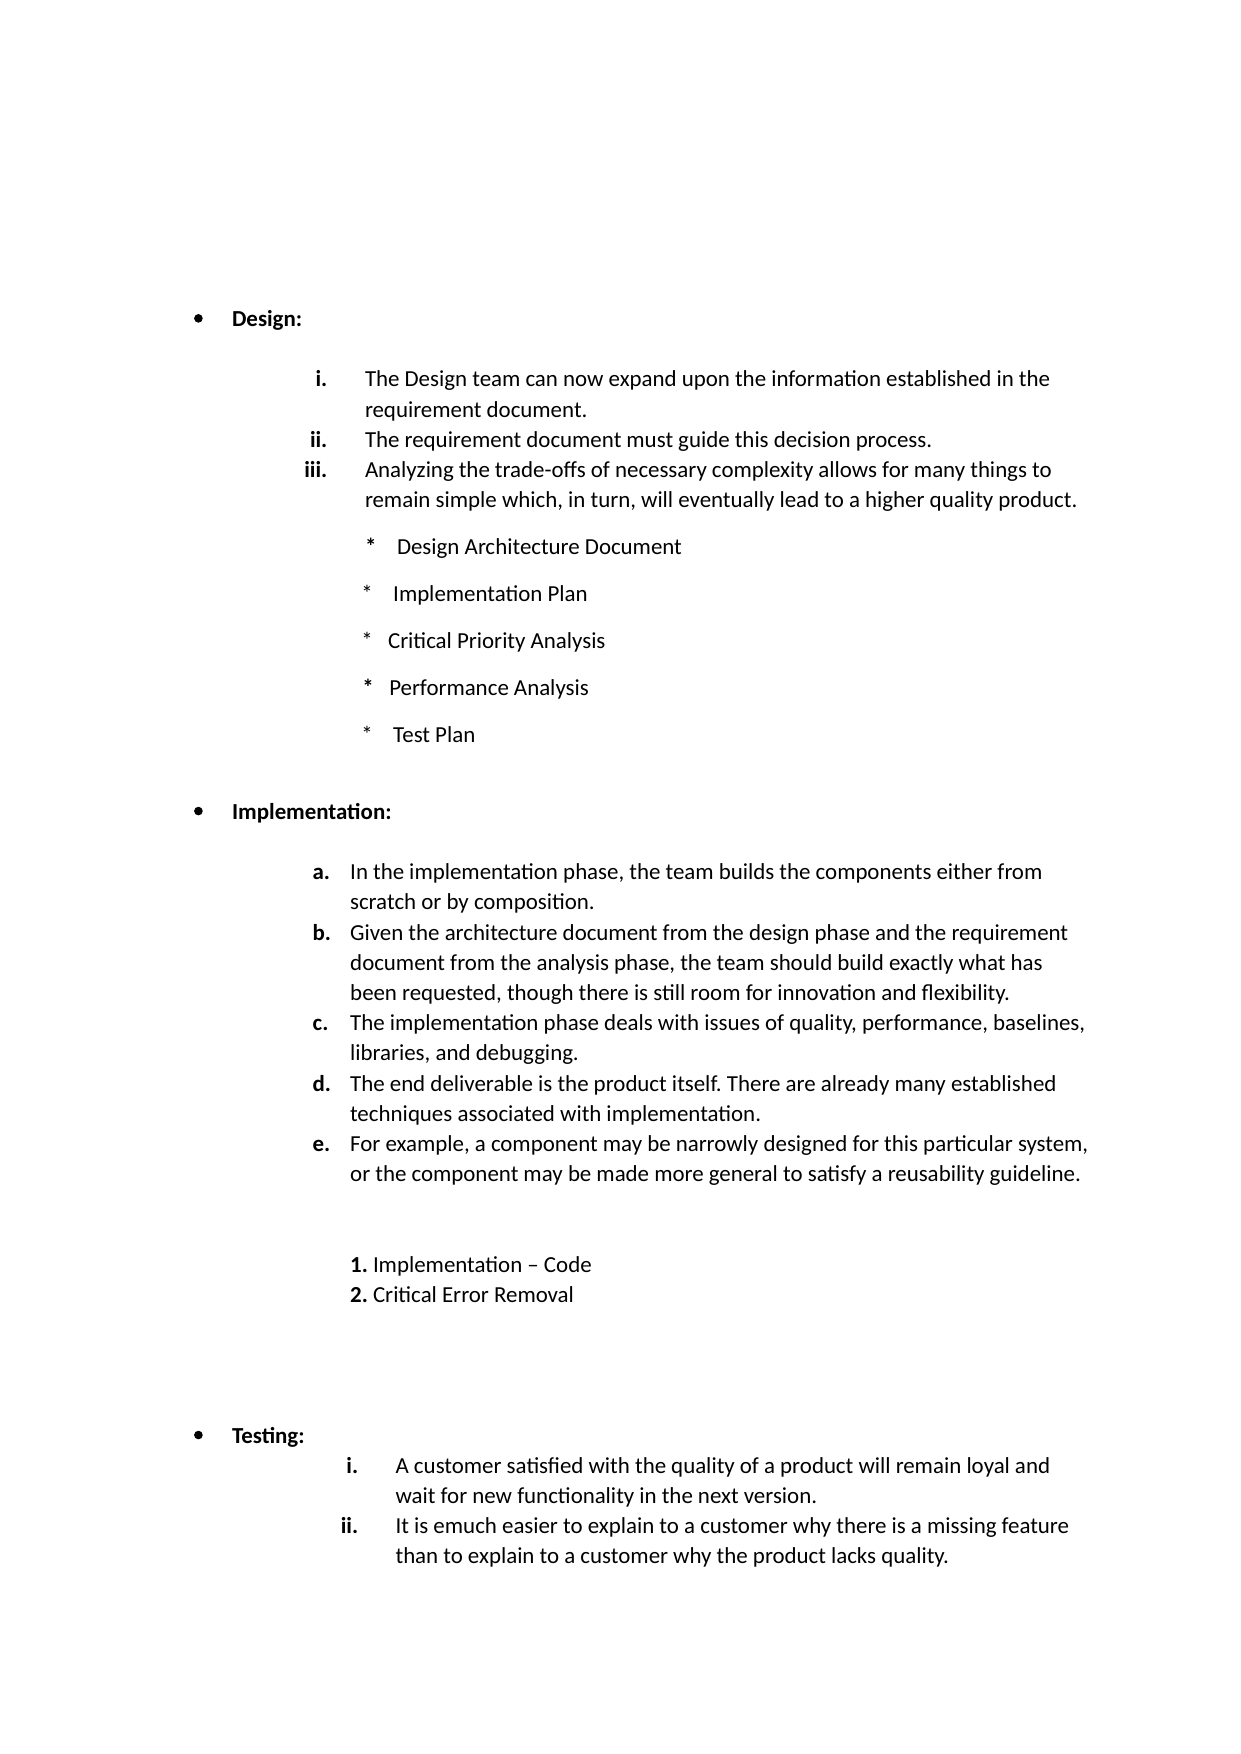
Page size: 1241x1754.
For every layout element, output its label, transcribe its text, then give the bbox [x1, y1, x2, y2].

list The Design team can now expand upon the information established in the requirement document. [327, 364, 1090, 423]
list The requirement document must guide this decision process. [327, 425, 1090, 453]
list Implementation: [194, 797, 1090, 825]
text * Critical Priority Analysis [150, 626, 1090, 654]
list In the implementation phase, the team builds the components either from scratch or by composition. [312, 857, 1090, 916]
list It is emuch easier to explain to a customer why there is a missing feature than to explain to a customer why the product lacks quality. [358, 1511, 1090, 1570]
list Design: [194, 304, 1090, 332]
text * Design Architecture Document [365, 532, 1090, 560]
list 2. Critical Error Removal [350, 1280, 1090, 1308]
list A customer satisfied with the quality of a product will remain loyal and wait for new functionality in the next version. [358, 1451, 1090, 1509]
list For example, a component may be narrowly designed for this particular system, or the component may be made more general to satisfy a reusability guideline. [312, 1129, 1090, 1187]
list Analyzing the trade-offs of necessary complexity allows for many things to remain simple which, in turn, will eventually lead to a higher quality product. [327, 455, 1090, 513]
list The implementation phase deals with issues of quality, performance, baselines, libraries, and debugging. [312, 1008, 1090, 1067]
list Testing: [194, 1421, 1090, 1449]
text * Performance Analysis [150, 673, 1090, 701]
list 1. Implementation – Code [350, 1250, 1090, 1278]
list Given the architecture document from the design phase and the requirement document from the analysis phase, the team should build exactly what has been requested, though there is still room for innovation and flexibility. [312, 918, 1090, 1006]
text * Test Plan [150, 720, 1090, 748]
list The end deliverable is the product itself. There are already many established techniques associated with implementation. [312, 1069, 1090, 1127]
text * Implementation Plan [150, 579, 1090, 607]
